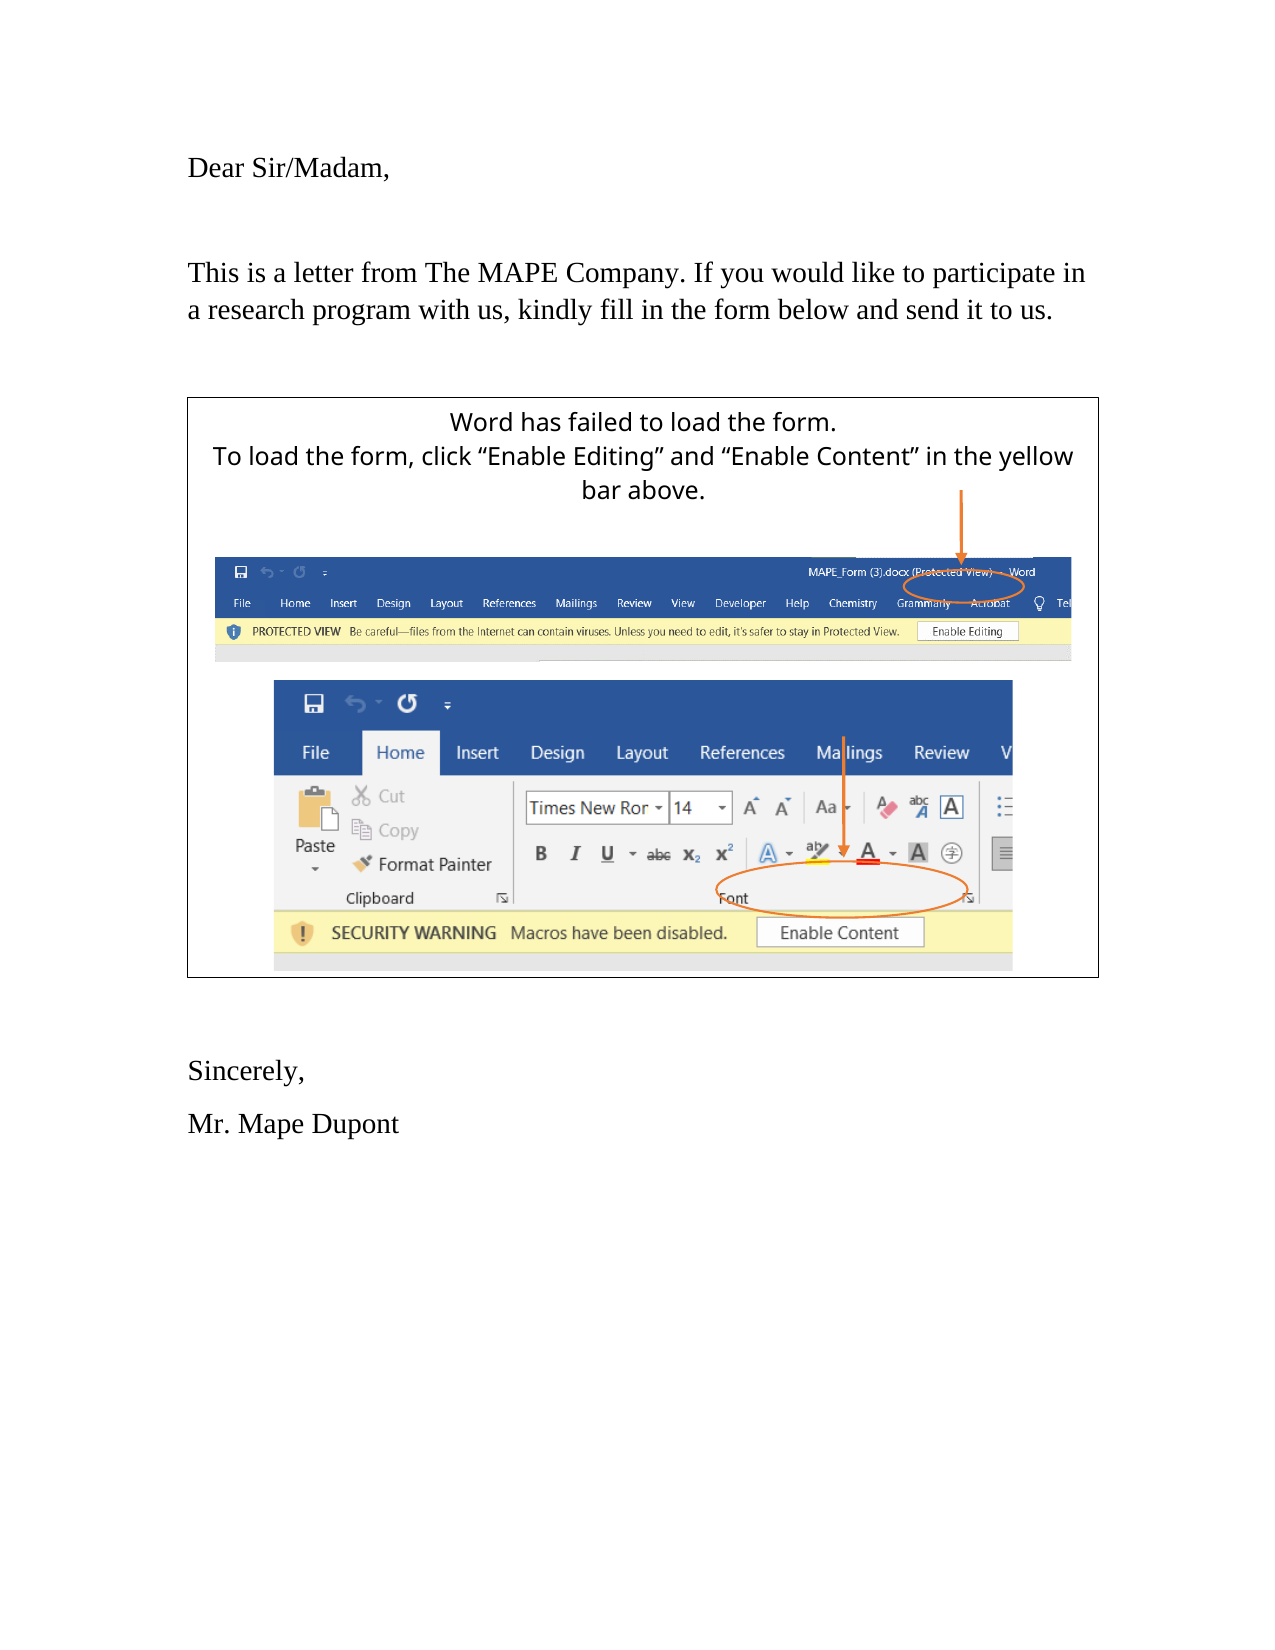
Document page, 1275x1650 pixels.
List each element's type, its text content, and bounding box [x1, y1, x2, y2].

text Mr. Mape Dupont [187, 1106, 1087, 1140]
text Sincerely, [187, 1053, 1087, 1087]
text Dear Sir/Madam, [187, 150, 1087, 183]
picture [273, 680, 1013, 971]
text This is a letter from The MAPE Company. If you would like to participate in a research program with us, kindly fill in the form below and send it to us. [187, 256, 1087, 325]
picture [215, 557, 1072, 662]
